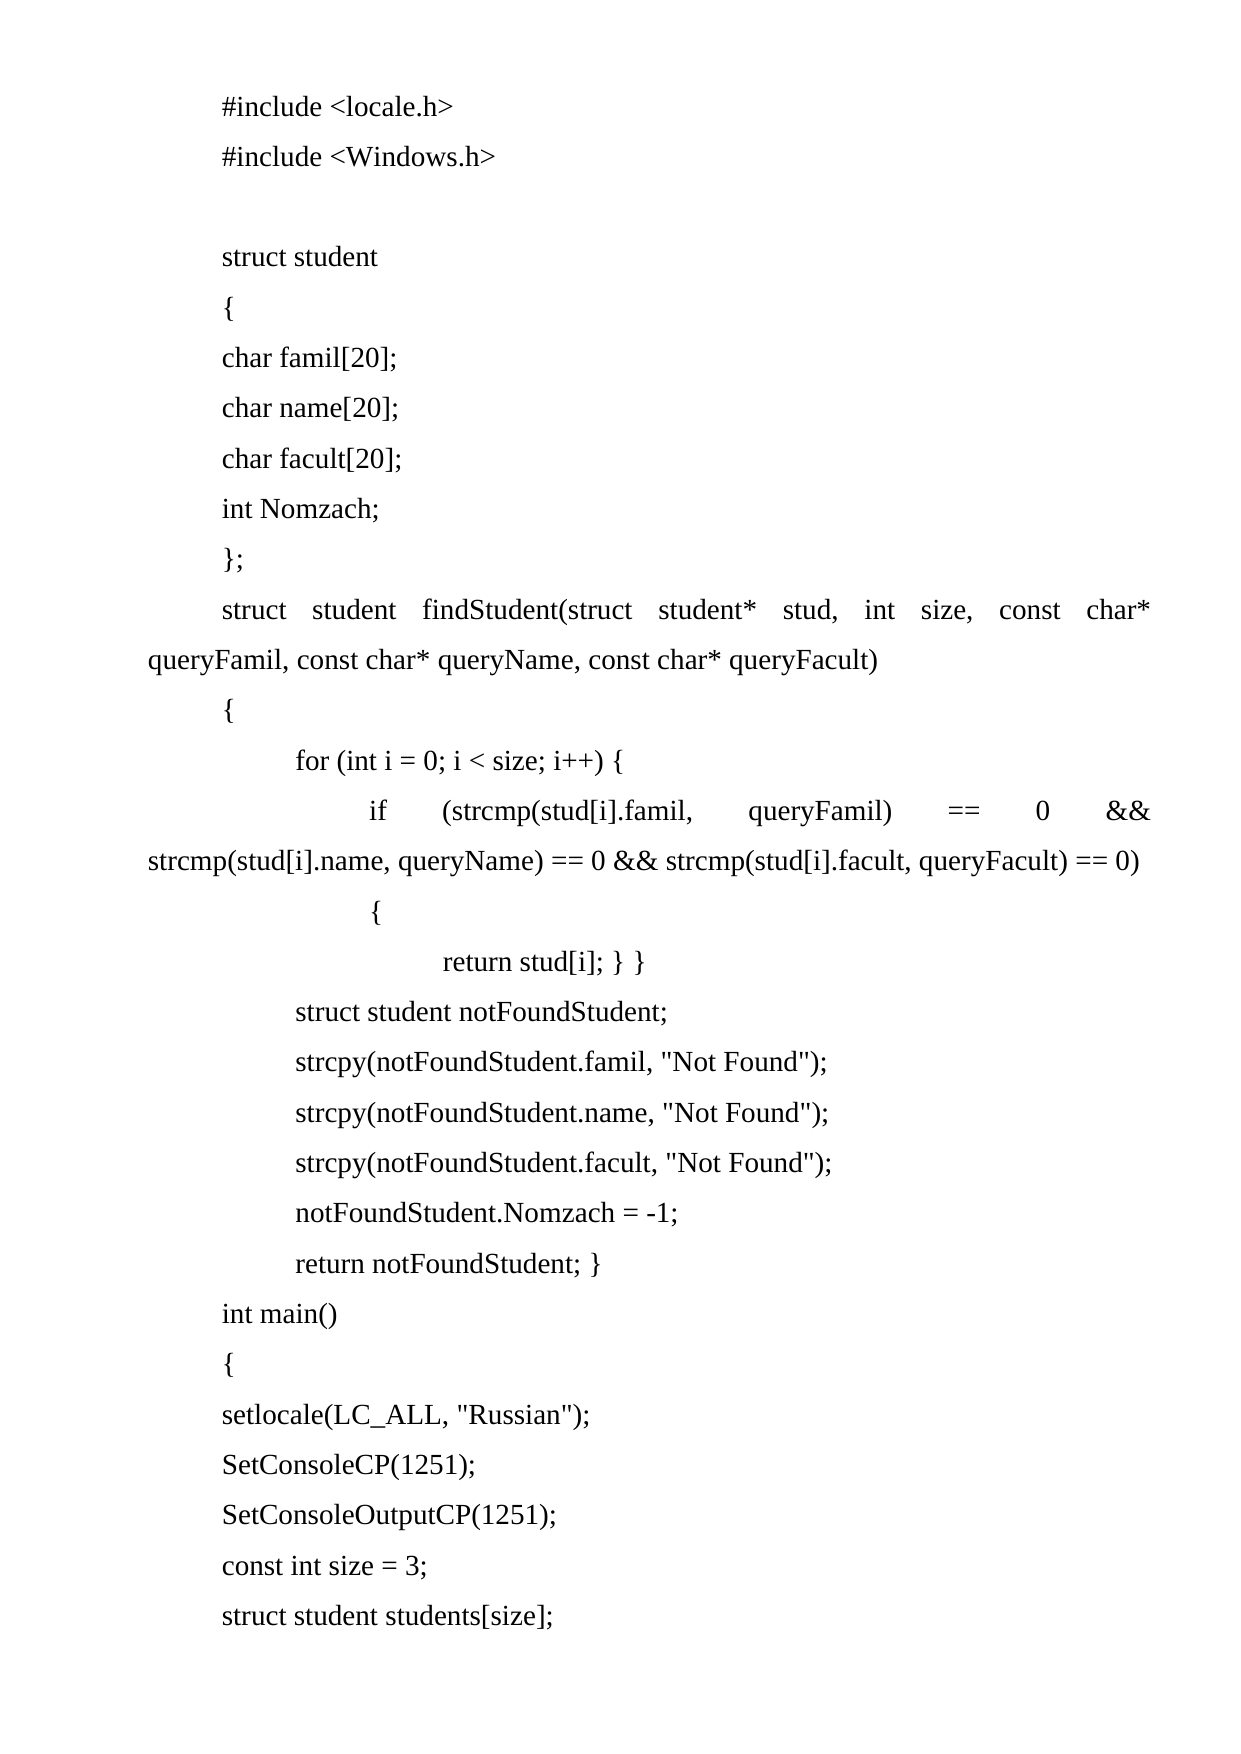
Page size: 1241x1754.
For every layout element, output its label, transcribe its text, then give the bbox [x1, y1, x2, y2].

text { [148, 290, 1152, 323]
text const int size = 3; [148, 1548, 1152, 1581]
text for (int i = 0; i < size; i++) { [148, 743, 1152, 776]
text { [148, 894, 1152, 927]
text int main() [148, 1296, 1152, 1330]
text setlocale(LC_ALL, "Russian"); [148, 1397, 1152, 1430]
text { [148, 692, 1152, 726]
text return notFoundStudent; } [148, 1246, 1152, 1279]
text notFoundStudent.Nomzach = -1; [148, 1196, 1152, 1229]
text if (strcmp(stud[i].famil, queryFamil) == 0 && strcmp(stud[i].name, queryName) == 0 && strcmp(stud[i].facult, queryFacult) == 0) [148, 793, 1152, 877]
text strcpy(notFoundStudent.name, "Not Found"); [148, 1095, 1152, 1128]
text int Nomzach; [148, 491, 1152, 525]
text struct student findStudent(struct student* stud, int size, const char* queryFamil, const char* queryName, const char* queryFacult) [148, 592, 1152, 676]
text SetConsoleOutputCP(1251); [148, 1497, 1152, 1531]
text struct student notFoundStudent; [148, 994, 1152, 1028]
text return stud[i]; } } [148, 944, 1152, 977]
text #include <Windows.h> [148, 139, 1152, 172]
text strcpy(notFoundStudent.facult, "Not Found"); [148, 1145, 1152, 1179]
text char facult[20]; [148, 441, 1152, 474]
text }; [148, 541, 1152, 575]
text #include <locale.h> [148, 89, 1152, 122]
text char famil[20]; [148, 340, 1152, 374]
text struct student students[size]; [148, 1598, 1152, 1632]
text SetConsoleCP(1251); [148, 1447, 1152, 1481]
text strcpy(notFoundStudent.famil, "Not Found"); [148, 1044, 1152, 1078]
text struct student [148, 239, 1152, 273]
text { [148, 1346, 1152, 1380]
text char name[20]; [148, 391, 1152, 424]
